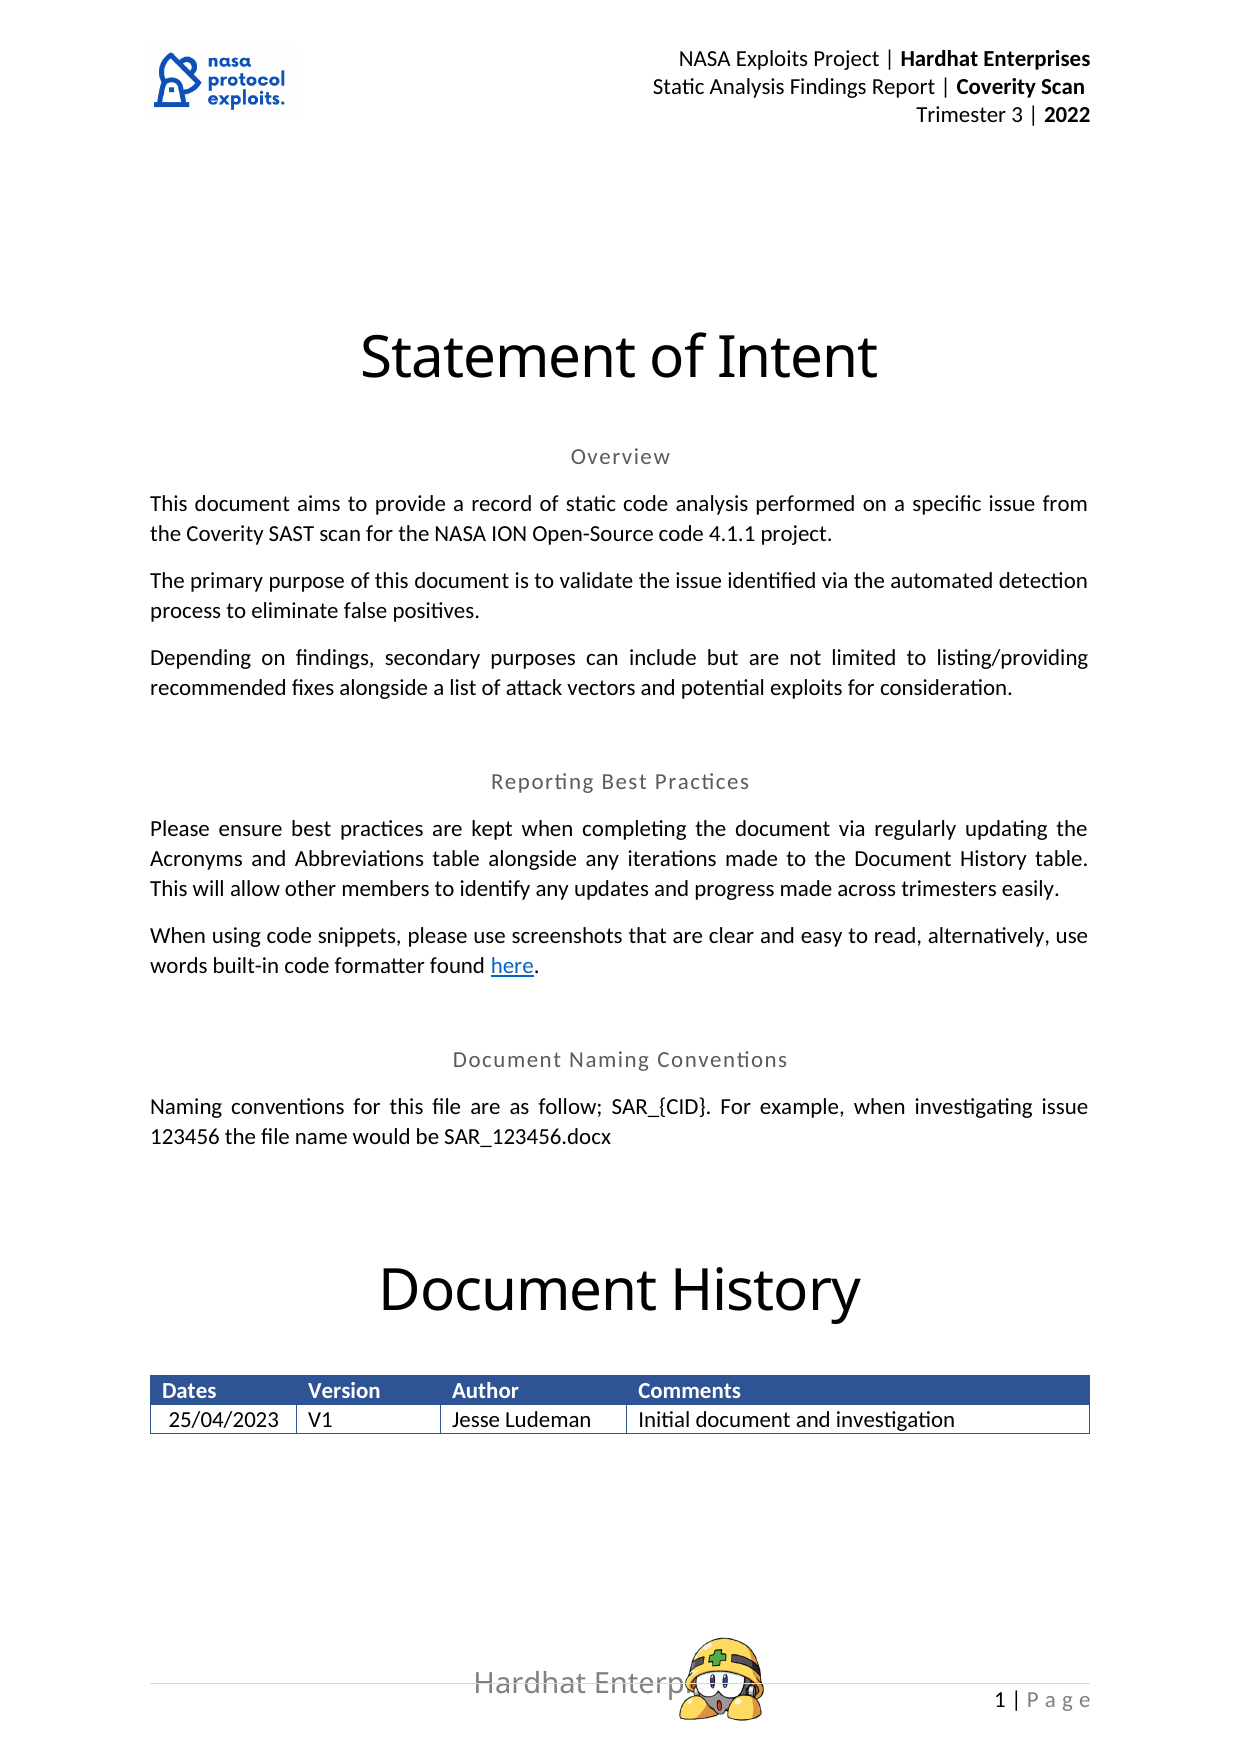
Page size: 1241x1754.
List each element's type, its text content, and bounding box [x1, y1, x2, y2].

text This document aims to provide a record of static code analysis performed on a specific issue from the Coverity SAST scan for the NASA ION Open-Source code 4.1.1 project. [150, 489, 1090, 547]
table_header Comments [627, 1376, 1089, 1404]
subtitle Overview [150, 442, 1090, 470]
text When using code snippets, please use screenshots that are clear and easy to read, alternatively, use words built-in code formatter found here. [150, 921, 1090, 979]
text Naming conventions for this file are as follow; SAR_{CID}. For example, when investigating issue 123456 the file name would be SAR_123456.docx [150, 1092, 1090, 1150]
table_header Author [441, 1376, 626, 1404]
table_header Version [297, 1376, 440, 1404]
text Please ensure best practices are kept when completing the document via regularly updating the Acronyms and Abbreviations table alongside any iterations made to the Document History table. This will allow other members to identify any updates and progress made across trimesters easily. [150, 814, 1090, 902]
table_cell Initial document and investigation [627, 1405, 1089, 1433]
picture [143, 45, 299, 117]
table_cell Jesse Ludeman [441, 1405, 626, 1433]
subtitle Document Naming Conventions [150, 1045, 1090, 1073]
text Depending on findings, secondary purposes can include but are not limited to listing/providing recommended fixes alongside a list of attack vectors and potential exploits for consideration. [150, 643, 1090, 701]
picture [673, 1684, 771, 1729]
title Document History [150, 1248, 1090, 1328]
picture [673, 1634, 771, 1683]
subtitle Reporting Best Practices [150, 767, 1090, 795]
title Statement of Intent [150, 315, 1090, 395]
text The primary purpose of this document is to validate the issue identified via the automated detection process to eliminate false positives. [150, 566, 1090, 624]
table_cell 25/04/2023 [151, 1405, 296, 1433]
table_header Dates [151, 1376, 296, 1404]
table_cell V1 [297, 1405, 440, 1433]
